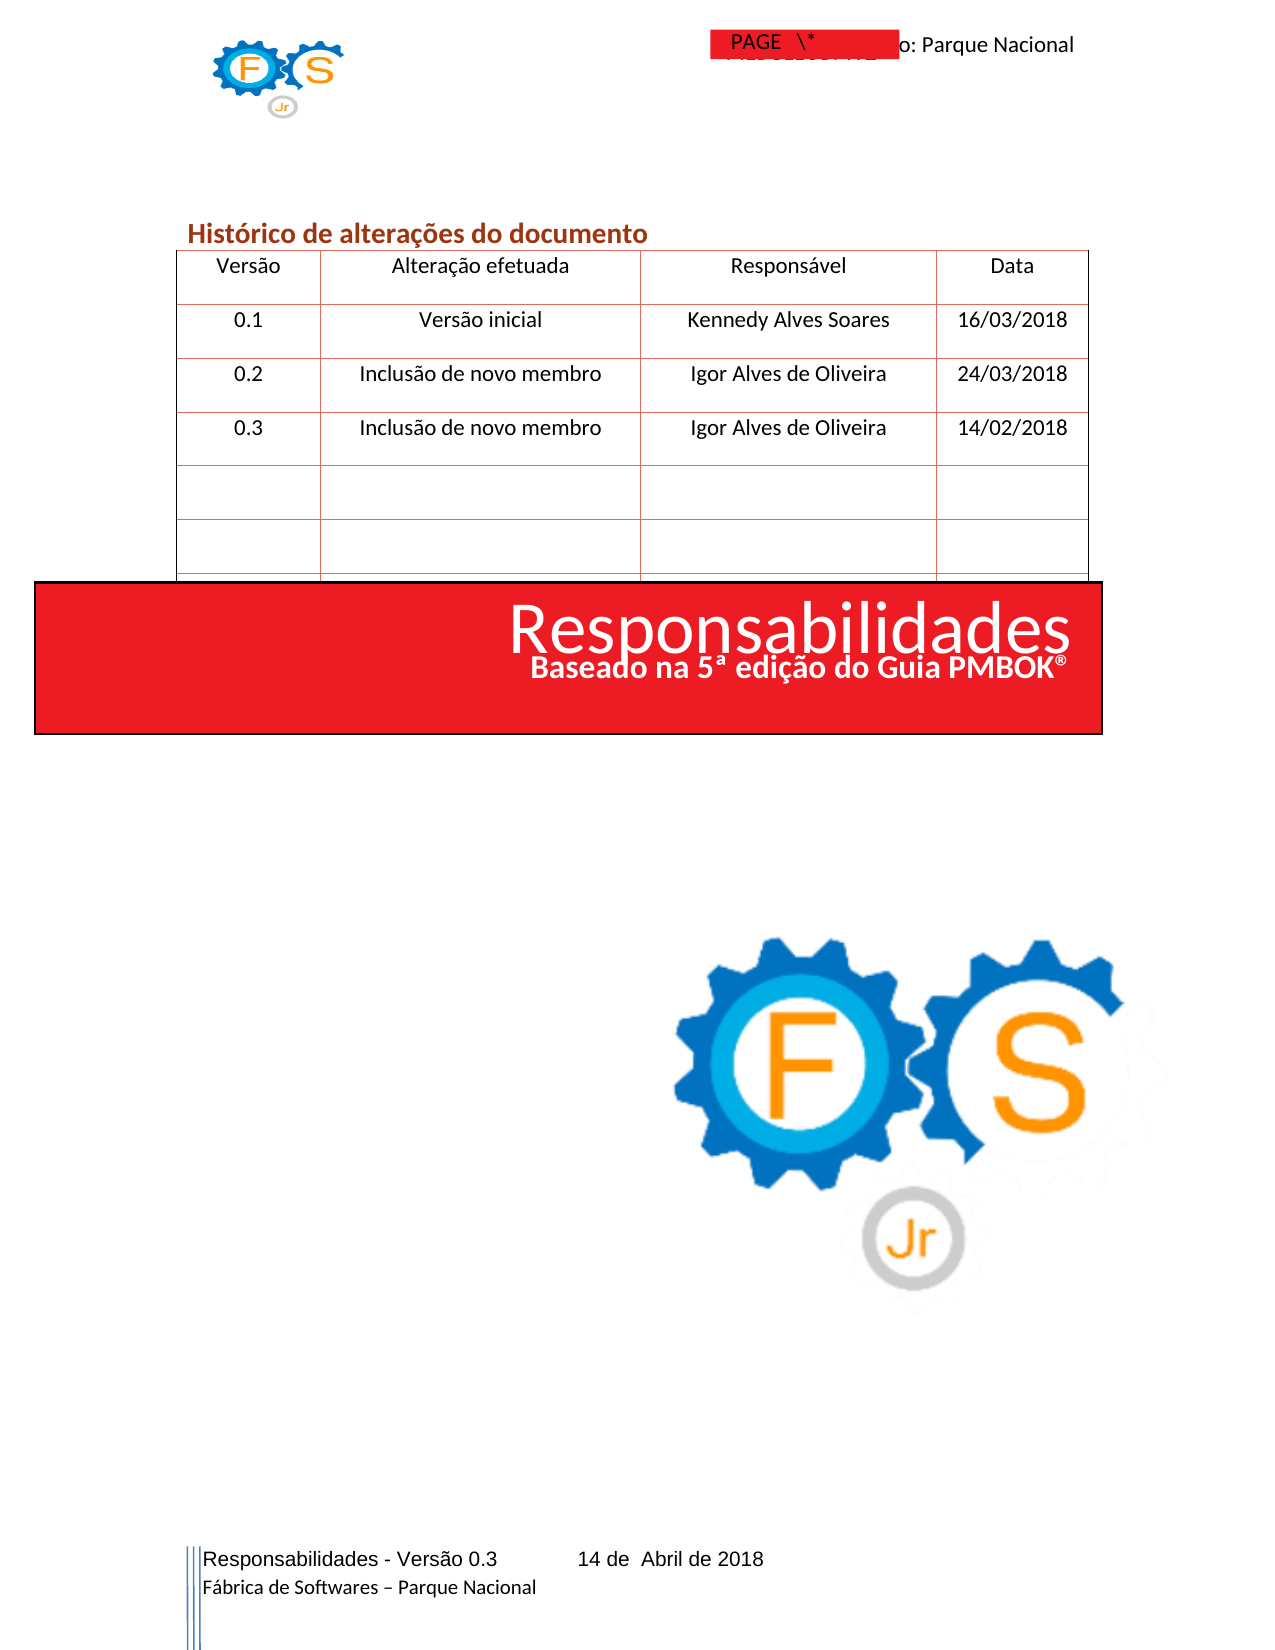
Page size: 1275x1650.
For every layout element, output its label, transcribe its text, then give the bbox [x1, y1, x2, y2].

table_cell [177, 520, 320, 573]
table_cell [321, 574, 640, 581]
table_header Alteração efetuada [321, 251, 640, 304]
table_cell 0.2 [177, 359, 320, 412]
picture [187, 29, 368, 133]
picture [588, 888, 1206, 1352]
table_cell Igor Alves de Oliveira [641, 359, 936, 412]
table_cell Inclusão de novo membro [321, 359, 640, 412]
table_cell [321, 466, 640, 519]
table_cell [937, 574, 1088, 581]
table_cell 14/02/2018 [937, 413, 1088, 465]
table_cell [321, 520, 640, 573]
table_cell 24/03/2018 [937, 359, 1088, 412]
table_cell [937, 520, 1088, 573]
table_cell [641, 520, 936, 573]
table_cell [641, 466, 936, 519]
table_header Responsável [641, 251, 936, 304]
table_cell Inclusão de novo membro [321, 413, 640, 465]
table_cell Igor Alves de Oliveira [641, 413, 936, 465]
table_cell [641, 574, 936, 581]
table_cell Versão inicial [321, 305, 640, 358]
table_cell [937, 466, 1088, 519]
table_header Data [937, 251, 1088, 304]
table_cell 16/03/2018 [937, 305, 1088, 358]
table_cell 0.3 [177, 413, 320, 465]
table_header Versão [177, 251, 320, 304]
table_cell [177, 574, 320, 581]
table_cell [177, 466, 320, 519]
table_cell 0.1 [177, 305, 320, 358]
table_cell Kennedy Alves Soares [641, 305, 936, 358]
subtitle Histórico de alterações do documento [187, 215, 1087, 250]
